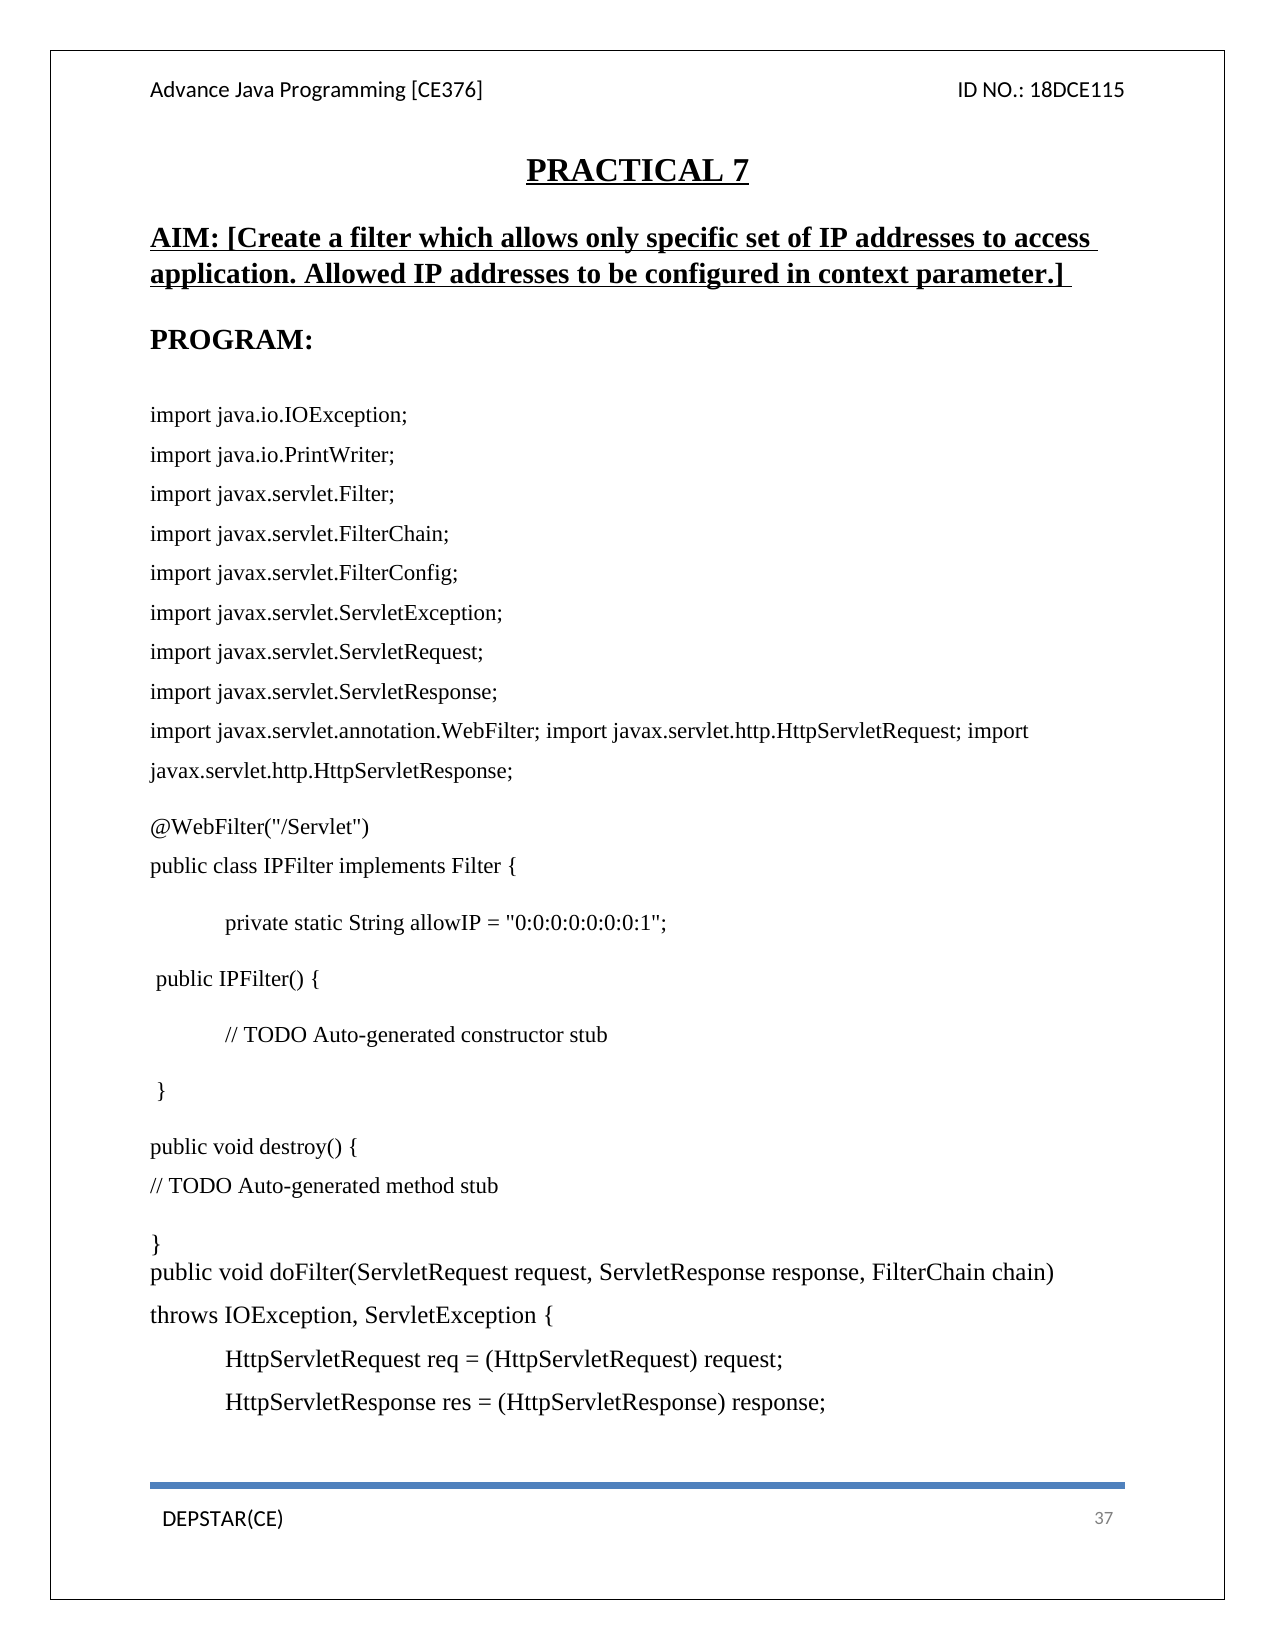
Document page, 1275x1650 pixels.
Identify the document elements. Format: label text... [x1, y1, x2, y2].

text } [150, 1077, 1125, 1103]
text } [150, 1229, 1125, 1257]
text PROGRAM: [150, 322, 1125, 356]
text import java.io.IOException; import java.io.PrintWriter; import javax.servlet.Filter; import javax.servlet.FilterChain; import javax.servlet.FilterConfig; import javax.servlet.ServletException; import javax.servlet.ServletRequest; import javax.servlet.ServletResponse; import javax.servlet.annotation.WebFilter; import javax.servlet.http.HttpServletRequest; import javax.servlet.http.HttpServletResponse; [150, 401, 1125, 783]
text @WebFilter("/Servlet") public class IPFilter implements Filter { [150, 813, 1125, 879]
text HttpServletRequest req = (HttpServletRequest) request; [150, 1344, 1125, 1372]
text public void doFilter(ServletRequest request, ServletResponse response, FilterChain chain) throws IOException, ServletException { [150, 1257, 1125, 1329]
text HttpServletResponse res = (HttpServletResponse) response; [150, 1387, 1125, 1416]
text // TODO Auto-generated constructor stub [150, 1021, 1125, 1047]
text PRACTICAL 7 [150, 150, 1125, 188]
text public IPFilter() { [150, 965, 1125, 991]
text private static String allowIP = "0:0:0:0:0:0:0:1"; [150, 908, 1125, 935]
text AIM: [Create a filter which allows only specific set of IP addresses to access application. Allowed IP addresses to be configured in context parameter.] [150, 221, 1125, 290]
text public void destroy() { // TODO Auto-generated method stub [150, 1133, 1125, 1199]
